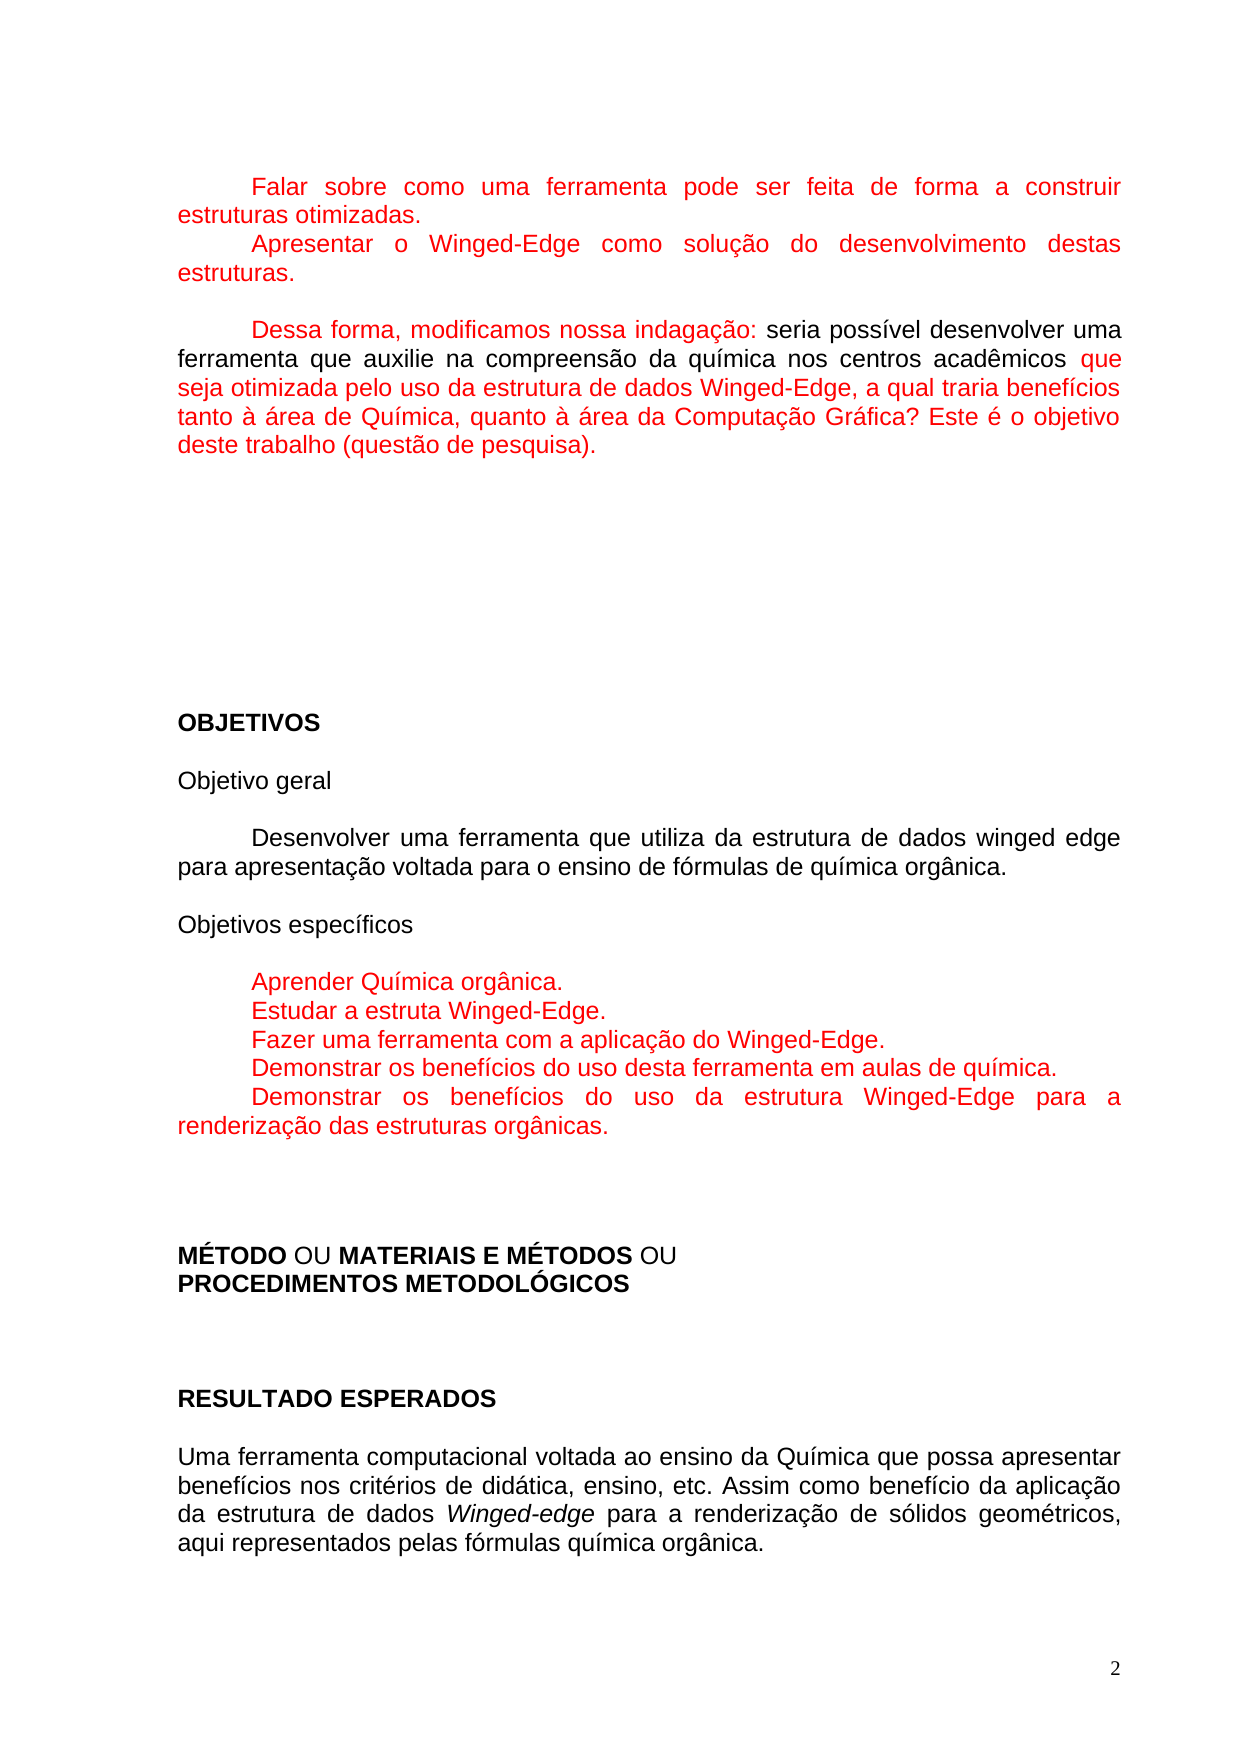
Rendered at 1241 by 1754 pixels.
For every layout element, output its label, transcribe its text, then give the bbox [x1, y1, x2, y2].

text RESULTADO ESPERADOS [177, 1384, 1122, 1413]
text MÉTODO OU MATERIAIS E MÉTODOS OU [177, 1241, 1122, 1269]
text Aprender Química orgânica. [177, 967, 1122, 996]
text Estudar a estruta Winged-Edge. [177, 996, 1122, 1025]
text Demonstrar os benefícios do uso desta ferramenta em aulas de química. [177, 1053, 1122, 1082]
text OBJETIVOS [177, 708, 1122, 737]
text Dessa forma, modificamos nossa indagação: seria possível desenvolver uma ferramenta que auxilie na compreensão da química nos centros acadêmicos que seja otimizada pelo uso da estrutura de dados Winged-Edge, a qual traria benefícios tanto à área de Química, quanto à área da Computação Gráfica? Este é o objetivo deste trabalho (questão de pesquisa). [177, 315, 1122, 459]
text PROCEDIMENTOS METODOLÓGICOS [177, 1269, 1122, 1298]
text Objetivos específicos [177, 910, 1122, 938]
text Fazer uma ferramenta com a aplicação do Winged-Edge. [177, 1025, 1122, 1053]
text Apresentar o Winged-Edge como solução do desenvolvimento destas estruturas. [177, 229, 1122, 287]
text Objetivo geral [177, 766, 1122, 795]
text Uma ferramenta computacional voltada ao ensino da Química que possa apresentar benefícios nos critérios de didática, ensino, etc. Assim como benefício da aplicação da estrutura de dados Winged-edge para a renderização de sólidos geométricos, aqui representados pelas fórmulas química orgânica. [177, 1442, 1122, 1557]
text Falar sobre como uma ferramenta pode ser feita de forma a construir estruturas otimizadas. [177, 172, 1122, 229]
text Desenvolver uma ferramenta que utiliza da estrutura de dados winged edge para apresentação voltada para o ensino de fórmulas de química orgânica. [177, 823, 1122, 881]
text Demonstrar os benefícios do uso da estrutura Winged-Edge para a renderização das estruturas orgânicas. [177, 1082, 1122, 1140]
